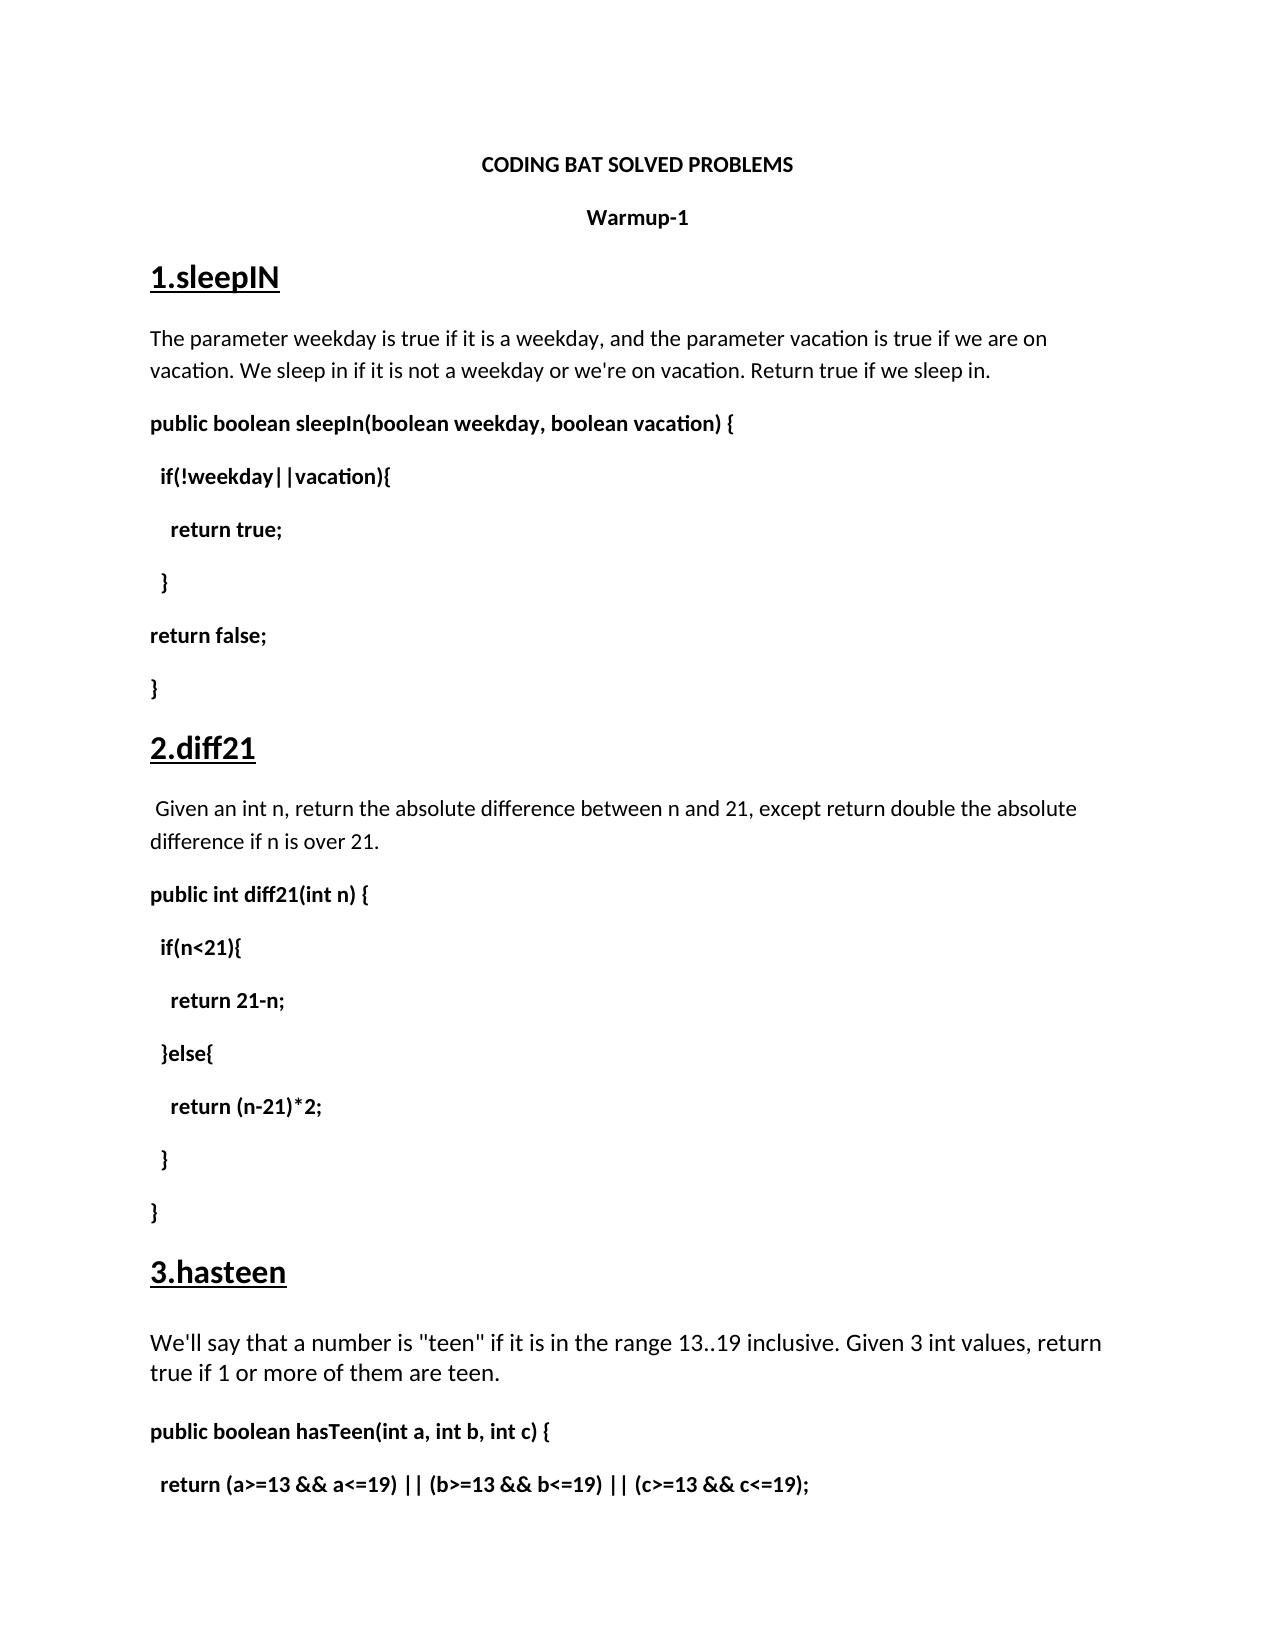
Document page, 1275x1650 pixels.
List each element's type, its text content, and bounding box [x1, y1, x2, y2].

text Given an int n, return the absolute difference between n and 21, except return double the absolute difference if n is over 21. [150, 794, 1125, 855]
text if(n<21){ [150, 933, 1125, 961]
text return false; [150, 621, 1125, 649]
text public boolean sleepIn(boolean weekday, boolean vacation) { [150, 409, 1125, 437]
text if(!weekday||vacation){ [150, 462, 1125, 490]
text public boolean hasTeen(int a, int b, int c) { [150, 1417, 1125, 1445]
text return true; [150, 515, 1125, 543]
text return 21-n; [150, 986, 1125, 1014]
text } [150, 1145, 1125, 1173]
text public int diff21(int n) { [150, 880, 1125, 908]
text 3.hasteen [150, 1251, 1125, 1292]
text } [150, 568, 1125, 596]
text return (n-21)*2; [150, 1092, 1125, 1120]
text 1.sleepIN [150, 256, 1125, 297]
text We'll say that a number is "teen" if it is in the range 13..19 inclusive. Given 3 int values, return true if 1 or more of them are teen. [150, 1327, 1125, 1388]
text The parameter weekday is true if it is a weekday, and the parameter vacation is true if we are on vacation. We sleep in if it is not a weekday or we're on vacation. Return true if we sleep in. [150, 324, 1125, 384]
text Warmup-1 [150, 203, 1125, 231]
text 2.diff21 [150, 727, 1125, 768]
text } [150, 674, 1125, 702]
text }else{ [150, 1039, 1125, 1067]
text } [150, 1198, 1125, 1226]
text CODING BAT SOLVED PROBLEMS [150, 150, 1125, 178]
text return (a>=13 && a<=19) || (b>=13 && b<=19) || (c>=13 && c<=19); [150, 1470, 1125, 1498]
